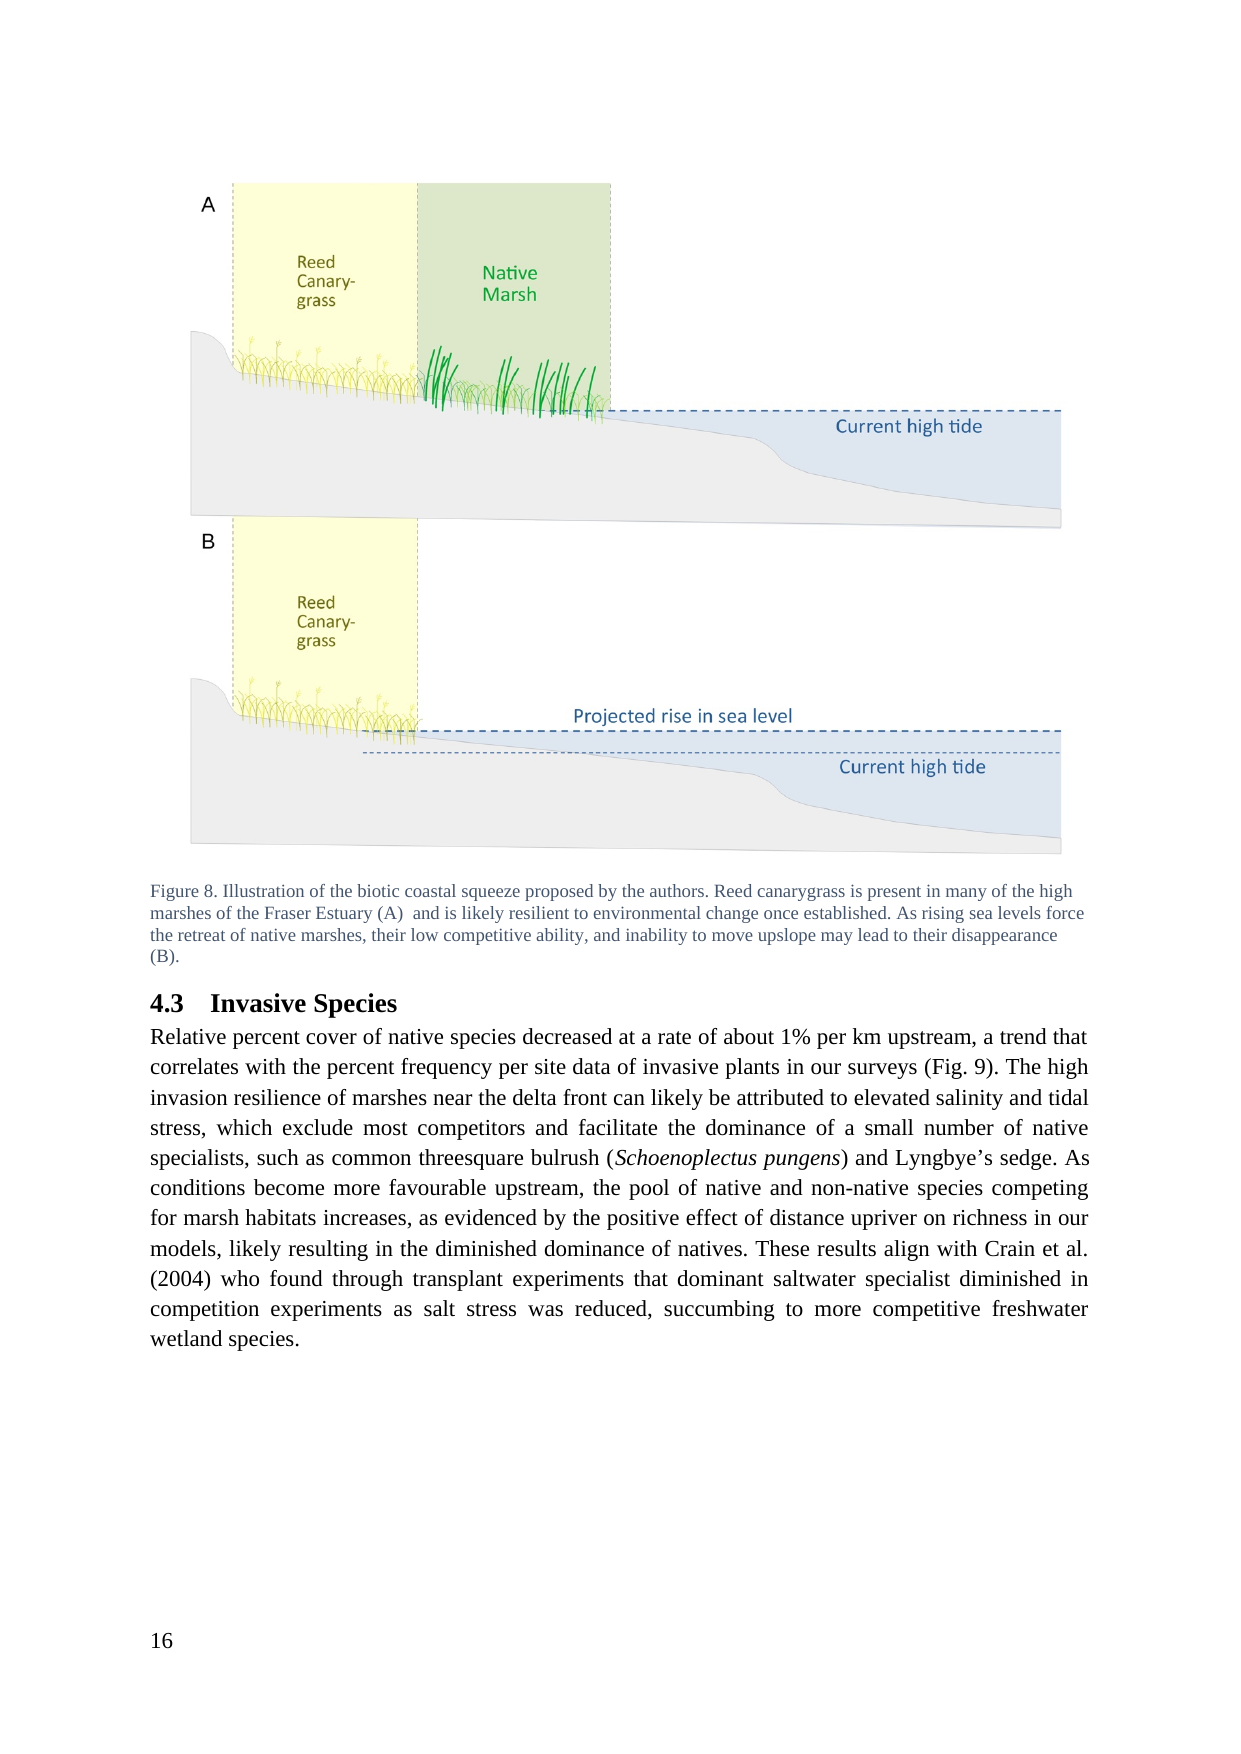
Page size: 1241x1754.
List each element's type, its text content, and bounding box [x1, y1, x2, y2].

text Figure 8. Illustration of the biotic coastal squeeze proposed by the authors. Reed canarygrass is present in many of the high marshes of the Fraser Estuary (A) and is likely resilient to environmental change once established. As rising sea levels force the retreat of native marshes, their low competitive ability, and inability to move upslope may lead to their disappearance (B). [150, 880, 1090, 967]
picture [150, 150, 1091, 877]
text Relative percent cover of native species decreased at a rate of about 1% per km upstream, a trend that correlates with the percent frequency per site data of invasive plants in our surveys (Fig. 9). The high invasion resilience of marshes near the delta front can likely be attributed to elevated salinity and tidal stress, which exclude most competitors and facilitate the dominance of a small number of native specialists, such as common threesquare bulrush (Schoenoplectus pungens) and Lyngbye’s sedge. As conditions become more favourable upstream, the pool of native and non-native species competing for marsh habitats increases, as evidenced by the positive effect of distance upriver on richness in our models, likely resulting in the diminished dominance of natives. These results align with Crain et al. (2004) who found through transplant experiments that dominant saltwater specialist diminished in competition experiments as salt stress was reduced, succumbing to more competitive freshwater wetland species. [150, 1023, 1090, 1352]
subtitle Invasive Species [150, 987, 1090, 1019]
